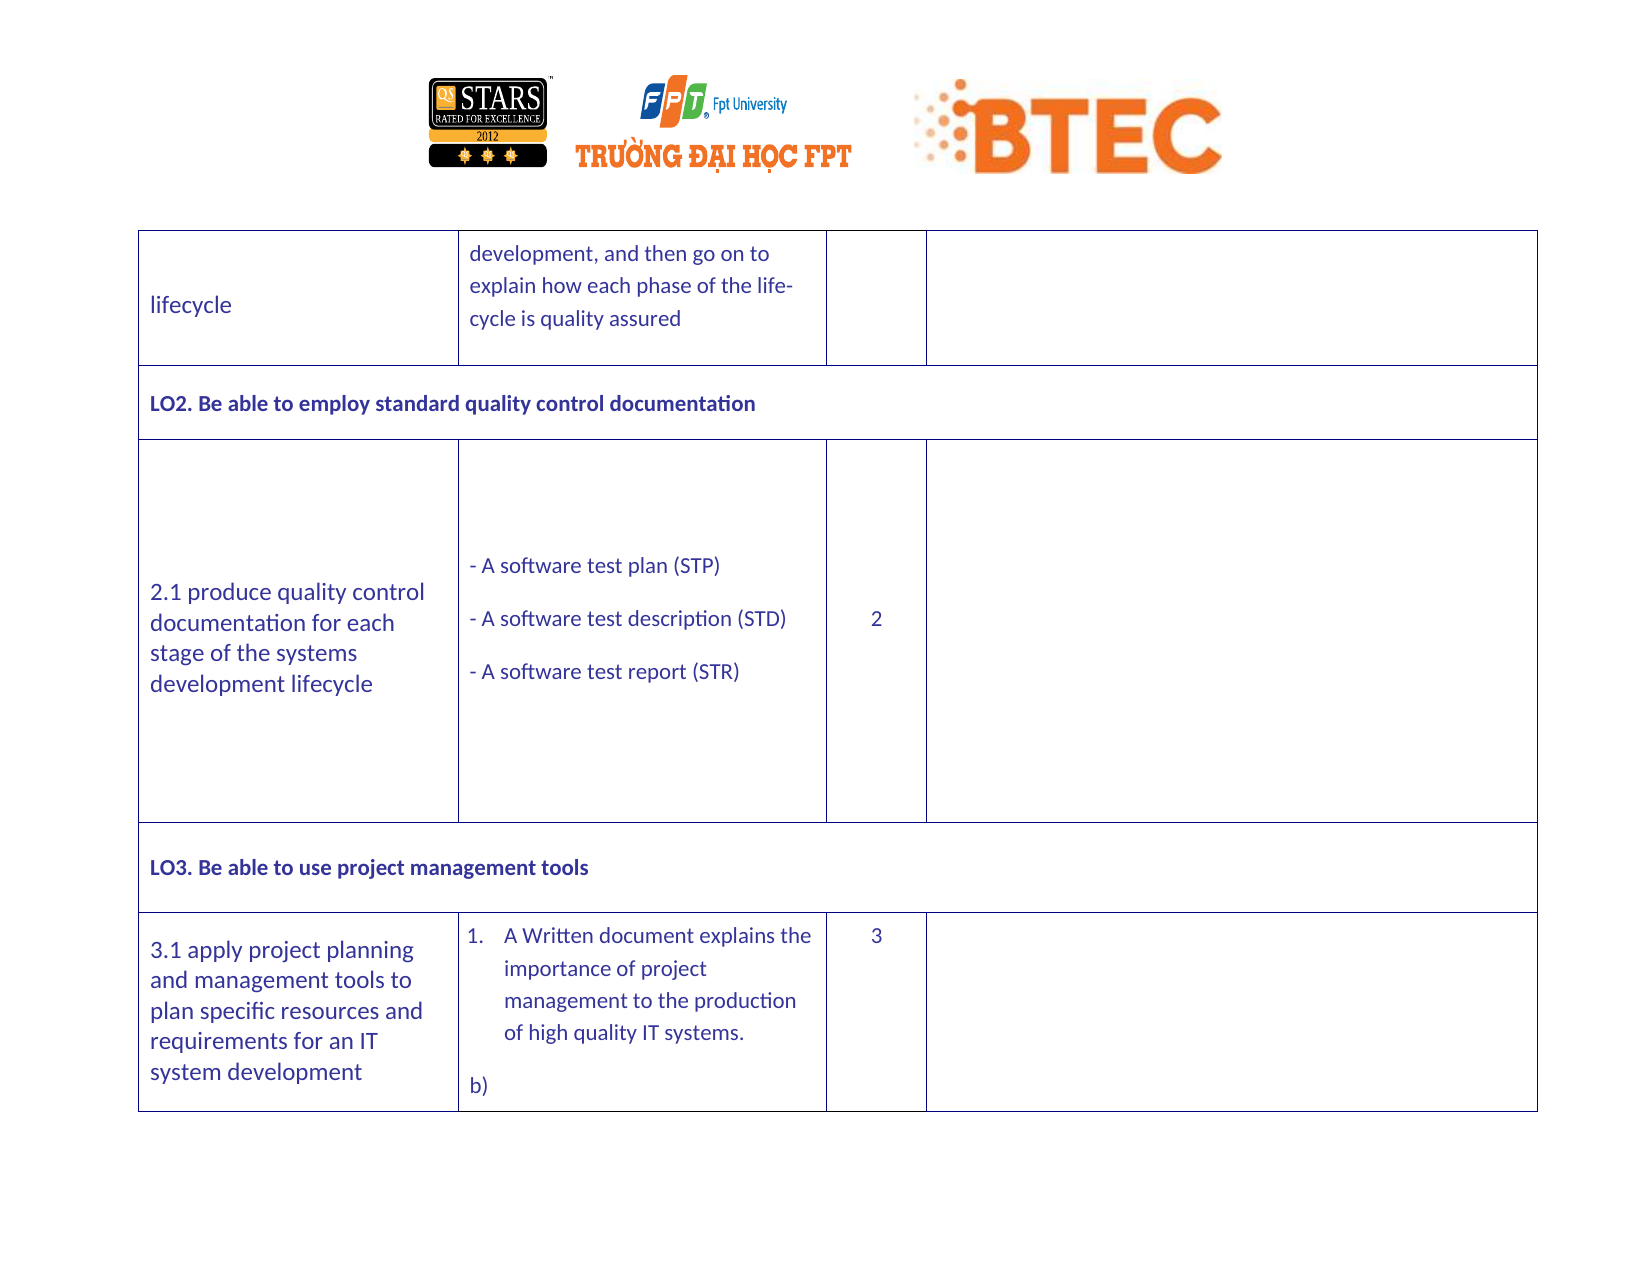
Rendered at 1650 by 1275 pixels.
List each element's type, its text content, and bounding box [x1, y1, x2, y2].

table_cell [459, 913, 826, 1111]
table_cell [927, 440, 1537, 822]
table_cell [927, 231, 1537, 365]
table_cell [459, 231, 826, 365]
table_cell [927, 913, 1537, 1111]
table_cell - A software test plan (STP) - A software test description (STD) - A software test report (STR) [459, 440, 826, 822]
table_cell 2 [827, 440, 926, 822]
table_cell 3.1 apply project planning and management tools to plan specific resources and requirements for an IT system development [139, 913, 458, 1111]
table_cell 3 [827, 913, 926, 1111]
table_cell LO2. Be able to employ standard quality control documentation [139, 366, 1537, 439]
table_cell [139, 231, 458, 365]
table_cell 2.1 produce quality control documentation for each stage of the systems development lifecycle [139, 440, 458, 822]
table_cell LO3. Be able to use project management tools [139, 823, 1537, 912]
